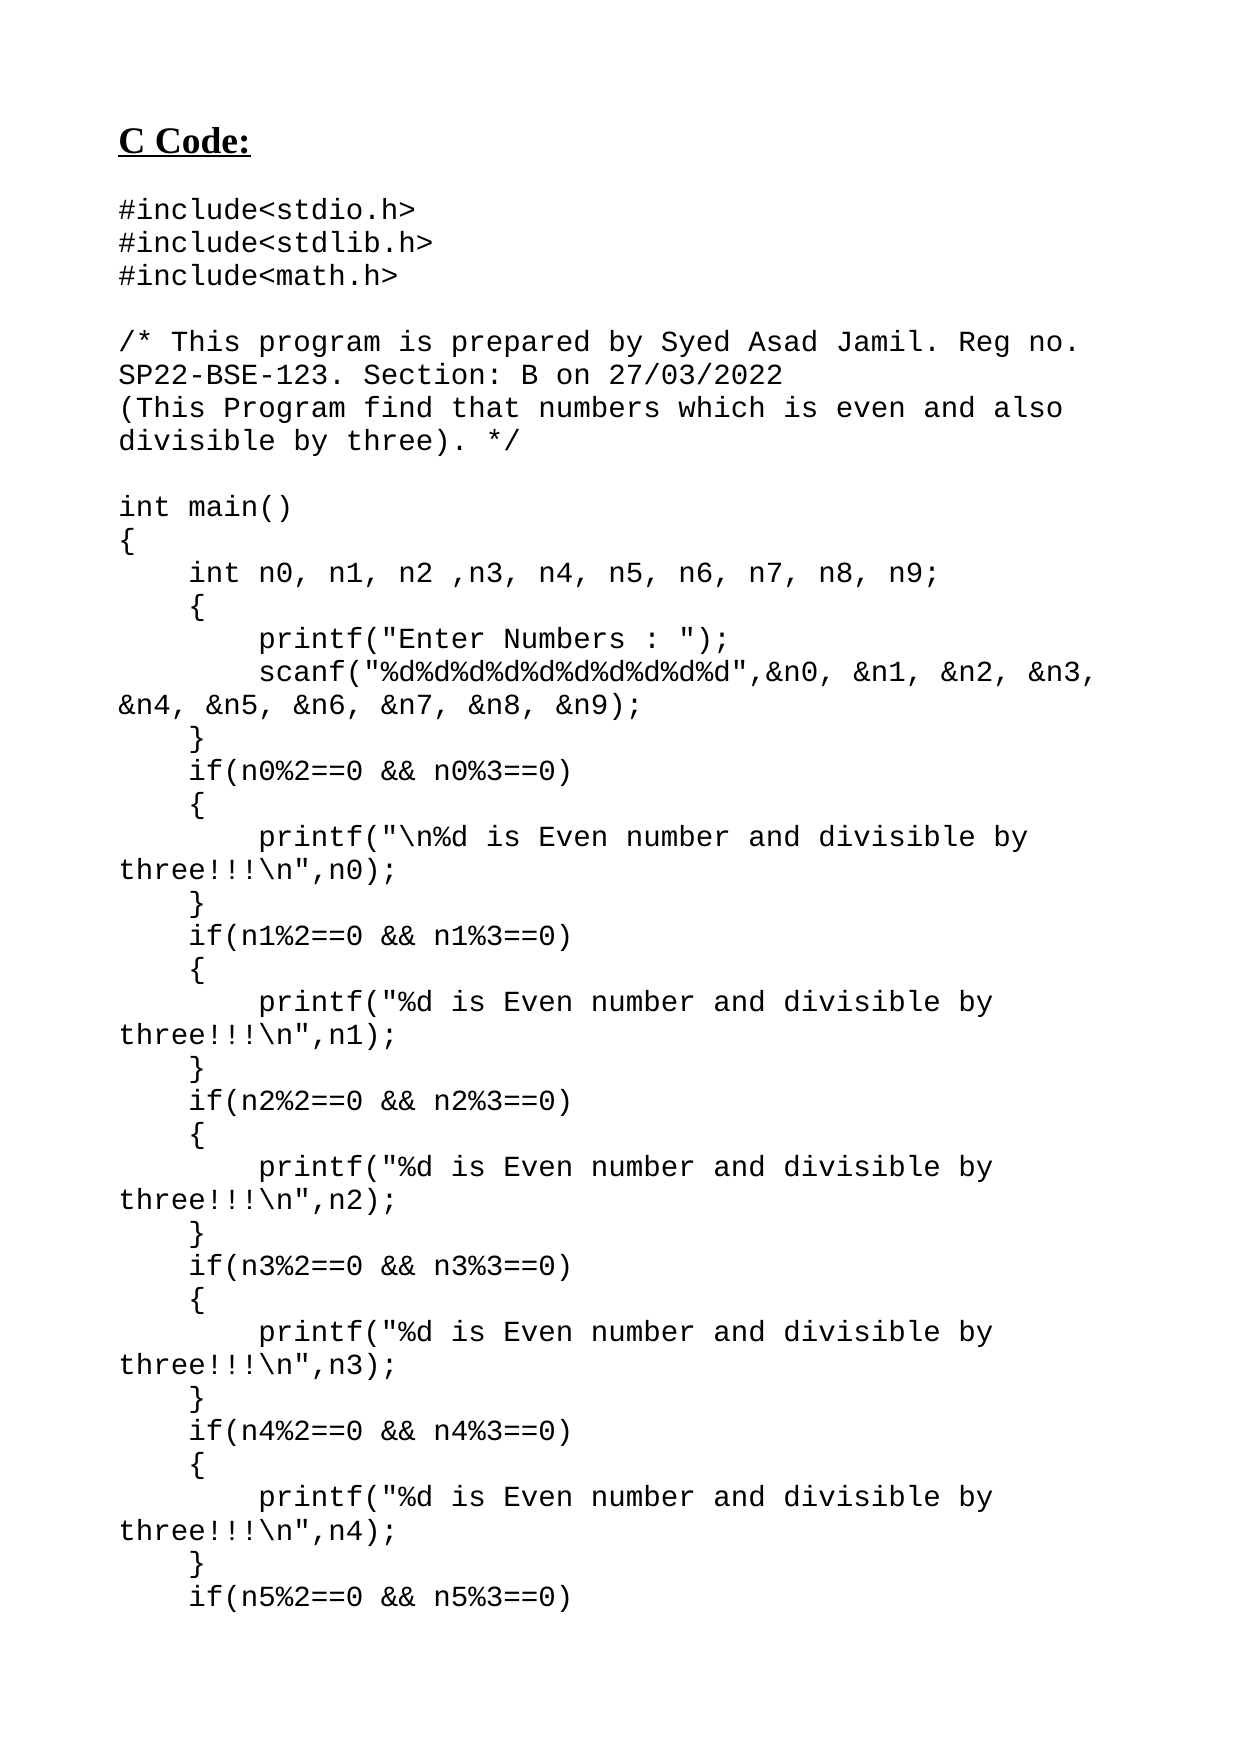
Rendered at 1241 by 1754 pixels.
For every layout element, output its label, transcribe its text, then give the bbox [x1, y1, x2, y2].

text printf("\n%d is Even number and divisible by three!!!\n",n0); [118, 822, 1122, 888]
text scanf("%d%d%d%d%d%d%d%d%d%d",&n0, &n1, &n2, &n3, &n4, &n5, &n6, &n7, &n8, &n9); [118, 657, 1122, 723]
text printf("Enter Numbers : "); [118, 624, 1122, 657]
text #include<stdlib.h> [118, 228, 1122, 261]
text if(n4%2==0 && n4%3==0) [118, 1417, 1122, 1449]
text C Code: [118, 118, 1122, 161]
text } [118, 1383, 1122, 1417]
text printf("%d is Even number and divisible by three!!!\n",n3); [118, 1317, 1122, 1383]
text #include<math.h> [118, 261, 1122, 294]
text } [118, 1549, 1122, 1582]
text printf("%d is Even number and divisible by three!!!\n",n1); [118, 987, 1122, 1053]
text int n0, n1, n2 ,n3, n4, n5, n6, n7, n8, n9; [118, 558, 1122, 591]
text if(n0%2==0 && n0%3==0) [118, 756, 1122, 789]
text /* This program is prepared by Syed Asad Jamil. Reg no. SP22-BSE-123. Section: B on 27/03/2022 [118, 327, 1122, 393]
text if(n1%2==0 && n1%3==0) [118, 921, 1122, 954]
text { [118, 954, 1122, 987]
text { [118, 591, 1122, 624]
text } [118, 723, 1122, 756]
text } [118, 1053, 1122, 1086]
text if(n5%2==0 && n5%3==0) [118, 1582, 1122, 1615]
text if(n2%2==0 && n2%3==0) [118, 1086, 1122, 1119]
text printf("%d is Even number and divisible by three!!!\n",n4); [118, 1483, 1122, 1549]
text int main() [118, 492, 1122, 525]
text } [118, 888, 1122, 921]
text { [118, 1119, 1122, 1152]
text { [118, 789, 1122, 822]
text { [118, 1284, 1122, 1317]
text { [118, 525, 1122, 558]
text if(n3%2==0 && n3%3==0) [118, 1251, 1122, 1284]
text (This Program find that numbers which is even and also divisible by three). */ [118, 393, 1122, 459]
text { [118, 1449, 1122, 1483]
text #include<stdio.h> [118, 195, 1122, 228]
text } [118, 1218, 1122, 1251]
text printf("%d is Even number and divisible by three!!!\n",n2); [118, 1152, 1122, 1218]
